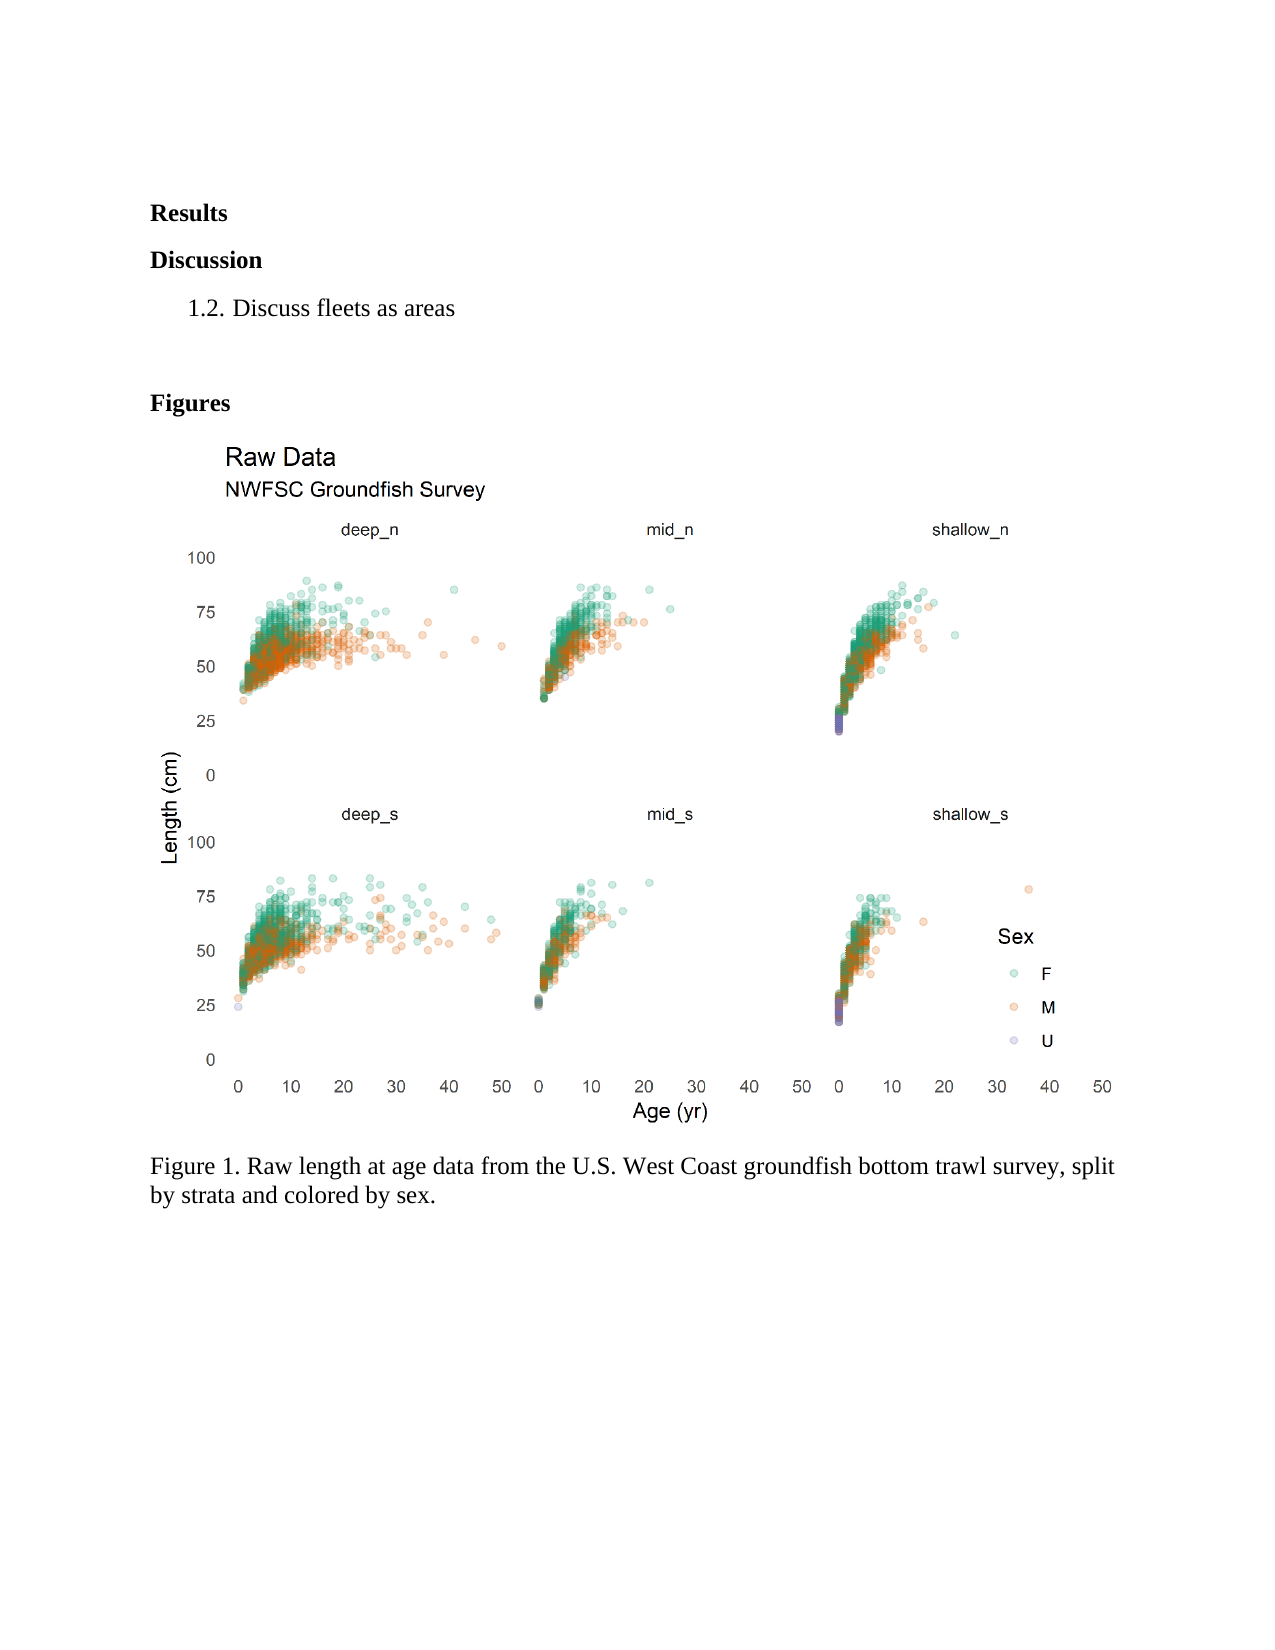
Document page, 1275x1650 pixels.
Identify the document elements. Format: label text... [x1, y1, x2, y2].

list Discuss fleets as areas [187, 293, 1125, 322]
subtitle Results [150, 198, 1125, 226]
picture [150, 436, 1125, 1133]
text Figure 1. Raw length at age data from the U.S. West Coast groundfish bottom trawl survey, split by strata and colored by sex. [150, 1151, 1125, 1209]
subtitle Figures [150, 388, 1125, 417]
subtitle Discussion [150, 245, 1125, 274]
